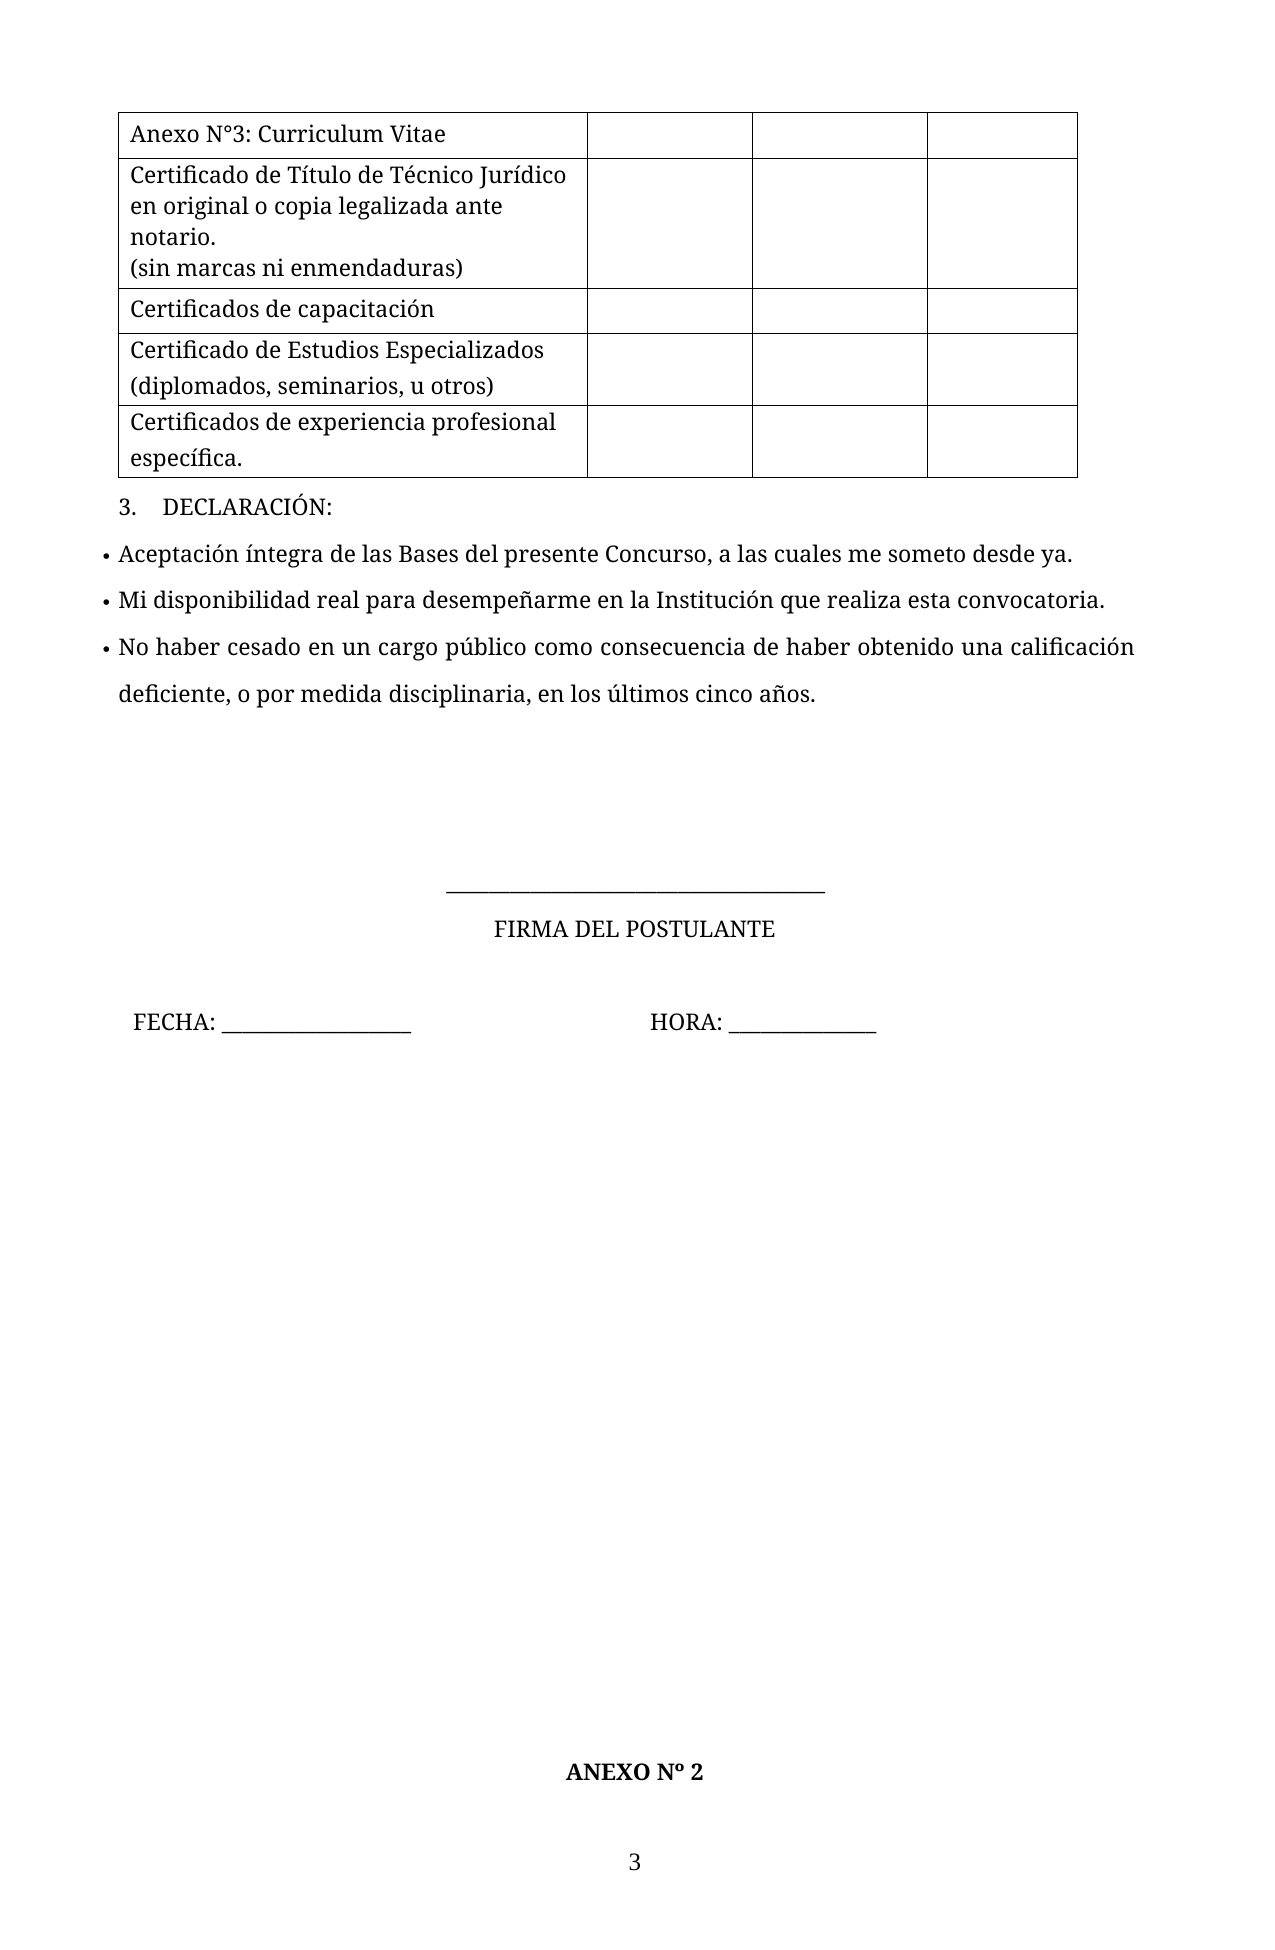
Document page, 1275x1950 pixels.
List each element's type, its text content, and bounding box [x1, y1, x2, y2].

table_cell Certificados de experiencia profesional específica. [119, 406, 587, 477]
table_cell [588, 159, 752, 287]
table_cell Certificado de Estudios Especializados (diplomados, seminarios, u otros) [119, 334, 587, 405]
table_cell [928, 289, 1077, 333]
table_cell [588, 113, 752, 158]
table_cell [928, 159, 1077, 287]
text FECHA: __________________ HORA: ______________ [133, 1006, 1136, 1037]
table_cell Anexo N°3: Curriculum Vitae [119, 113, 587, 158]
table_cell [753, 113, 927, 158]
table_cell [588, 406, 752, 477]
table_cell [928, 334, 1077, 405]
list Mi disponibilidad real para desempeñarme en la Institución que realiza esta convocatoria. [103, 584, 1136, 616]
table_cell [753, 289, 927, 333]
list No haber cesado en un cargo público como consecuencia de haber obtenido una calificación deficiente, o por medida disciplinaria, en los últimos cinco años. [103, 631, 1136, 709]
table_cell [753, 159, 927, 287]
table_cell [588, 334, 752, 405]
table_cell [928, 406, 1077, 477]
table_cell [588, 289, 752, 333]
table_cell [753, 406, 927, 477]
text ____________________________________ [133, 866, 1136, 897]
table_cell [928, 113, 1077, 158]
text ANEXO Nº 2 [133, 1756, 1136, 1787]
text FIRMA DEL POSTULANTE [133, 912, 1136, 944]
table_cell Certificados de capacitación [119, 289, 587, 333]
table_cell [753, 334, 927, 405]
list DECLARACIÓN: [118, 491, 1136, 522]
list Aceptación íntegra de las Bases del presente Concurso, a las cuales me someto desde ya. [103, 537, 1136, 569]
table_cell Certificado de Título de Técnico Jurídico en original o copia legalizada ante notario. (sin marcas ni enmendaduras) [119, 159, 587, 287]
